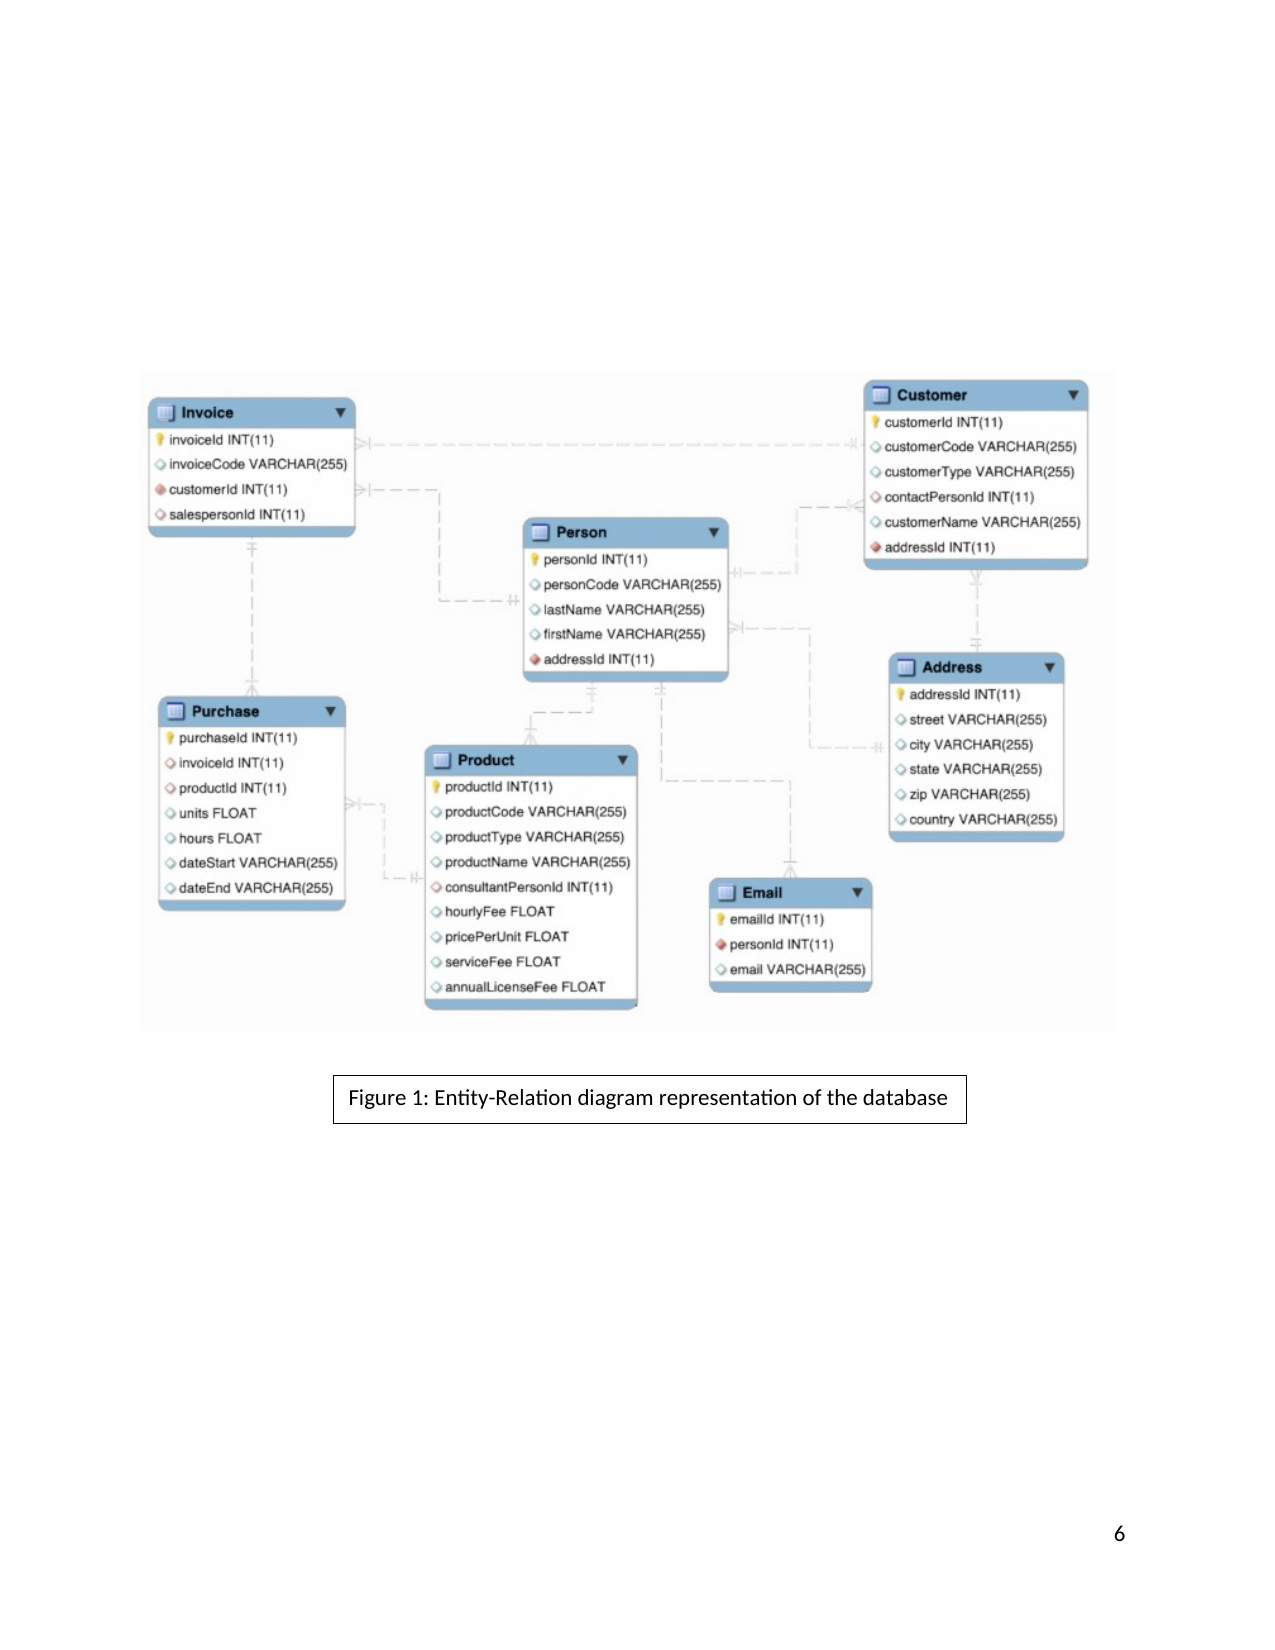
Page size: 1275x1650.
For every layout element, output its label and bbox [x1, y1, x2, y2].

picture [139, 370, 1115, 1031]
